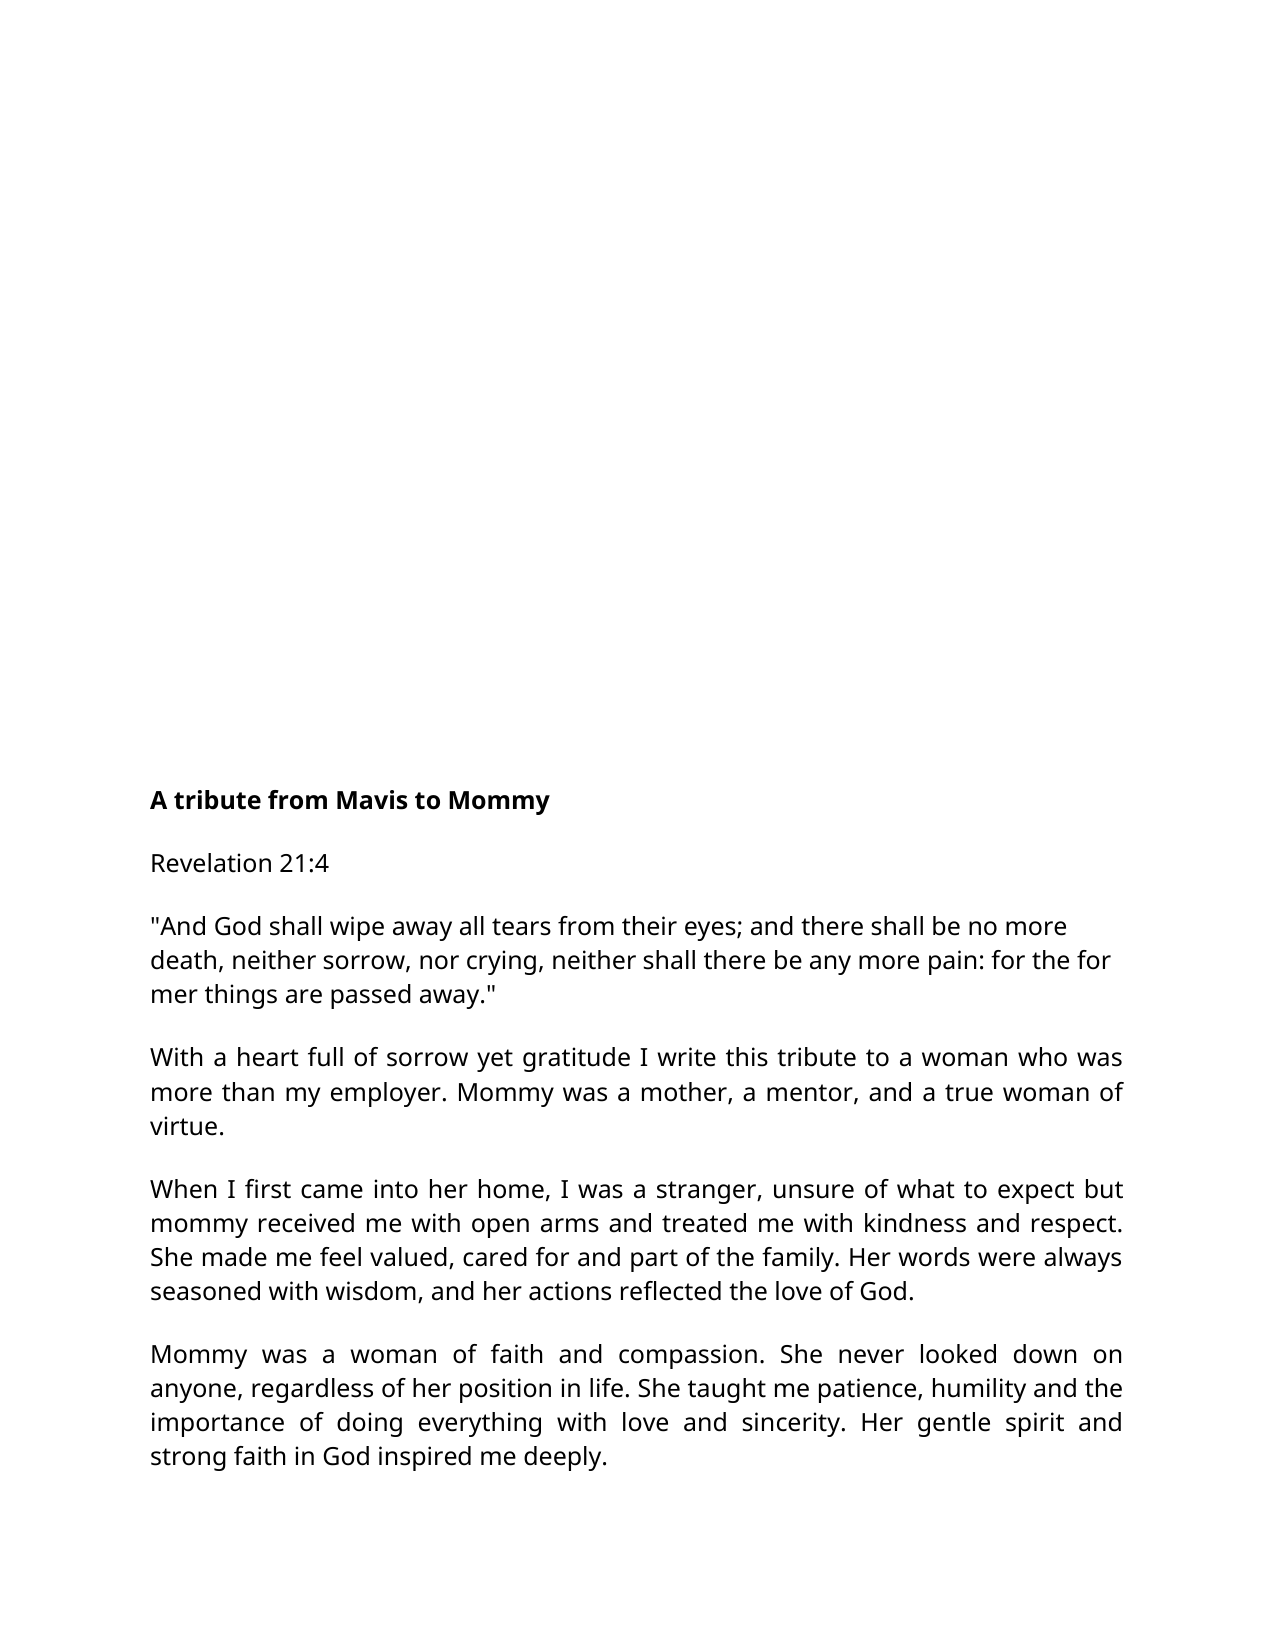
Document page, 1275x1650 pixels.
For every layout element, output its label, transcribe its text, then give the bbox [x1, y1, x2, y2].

text Revelation 21:4 [150, 846, 1125, 879]
text Mommy was a woman of faith and compassion. She never looked down on anyone, regardless of her position in life. She taught me patience, humility and the importance of doing everything with love and sincerity. Her gentle spirit and strong faith in God inspired me deeply. [150, 1337, 1125, 1473]
text A tribute from Mavis to Mommy [150, 782, 1125, 816]
text "And God shall wipe away all tears from their eyes; and there shall be no more death, neither sorrow, nor crying, neither shall there be any more pain: for the former things are passed away." [150, 909, 1125, 1011]
text When I first came into her home, I was a stranger, unsure of what to expect but mommy received me with open arms and treated me with kindness and respect. She made me feel valued, cared for and part of the family. Her words were always seasoned with wisdom, and her actions reflected the love of God. [150, 1171, 1125, 1308]
text With a heart full of sorrow yet gratitude I write this tribute to a woman who was more than my employer. Mommy was a mother, a mentor, and a true woman of virtue. [150, 1040, 1125, 1142]
